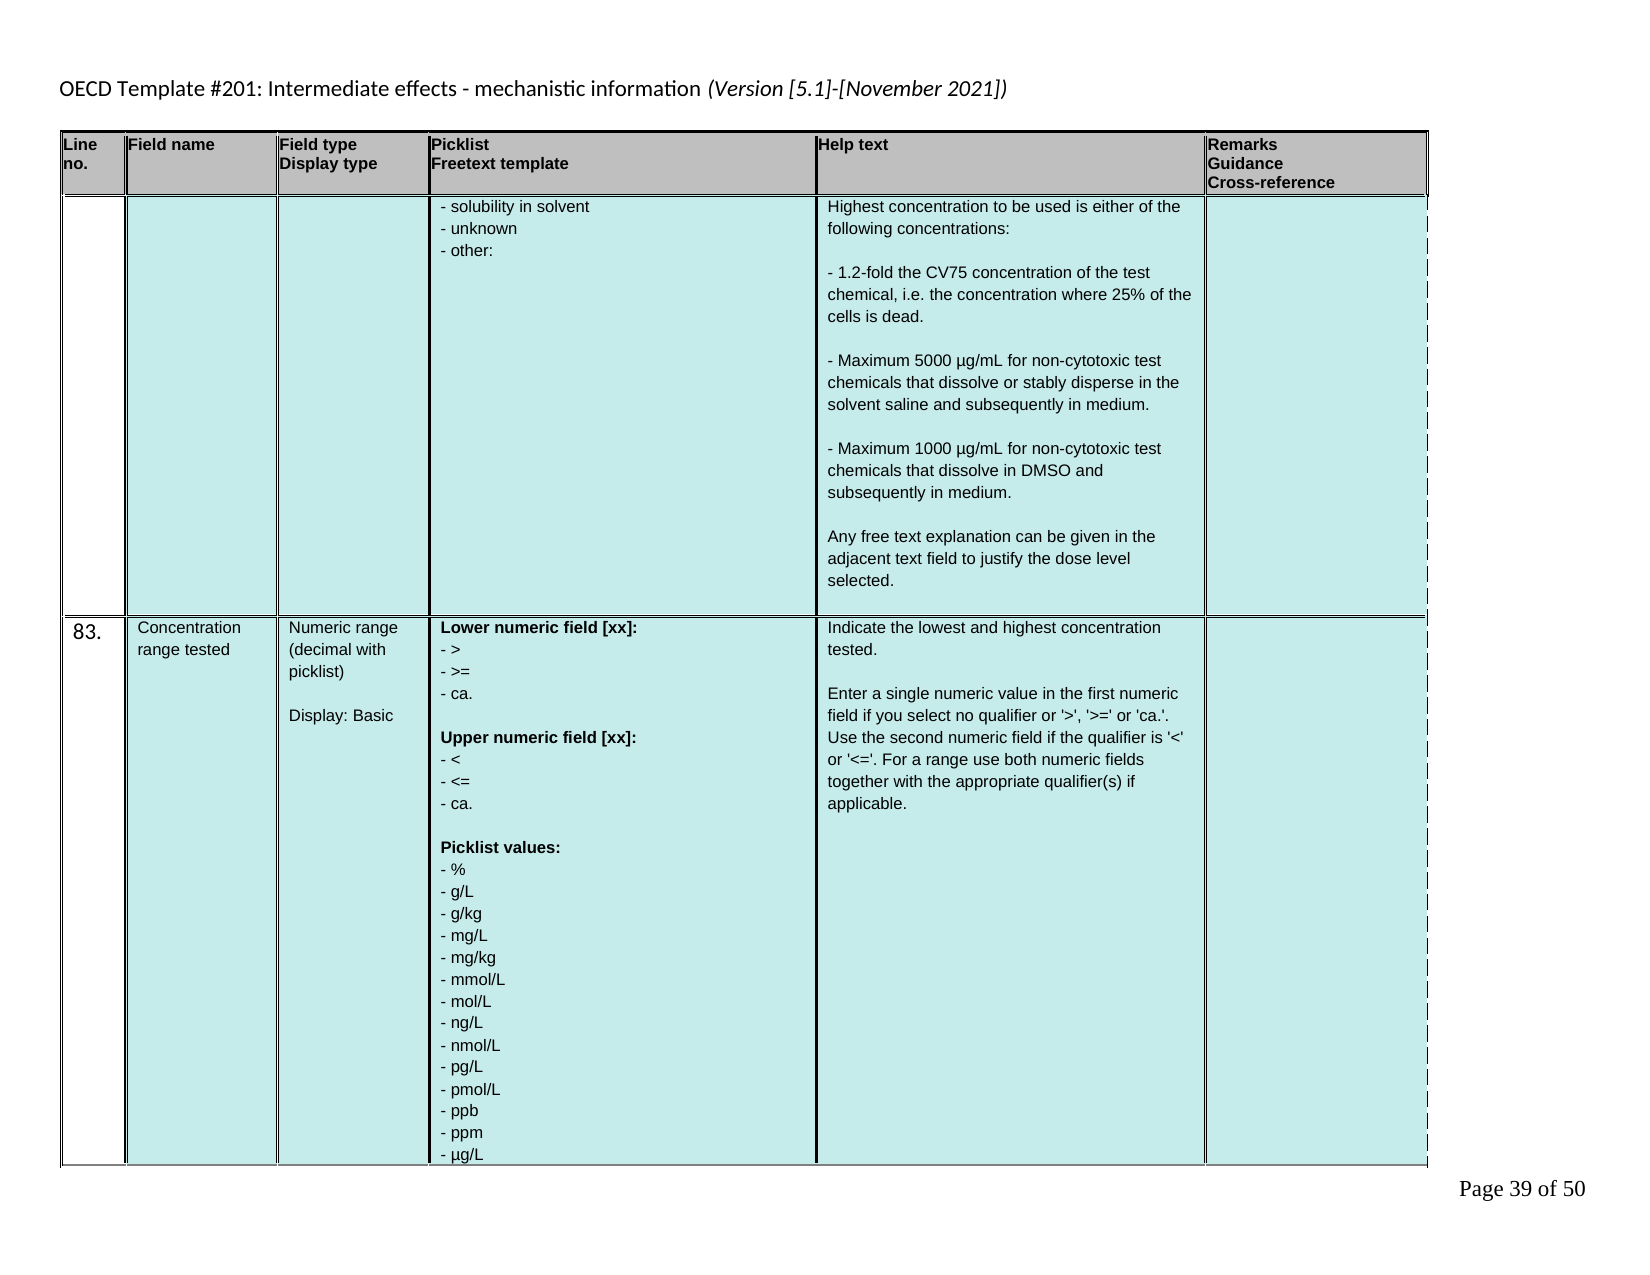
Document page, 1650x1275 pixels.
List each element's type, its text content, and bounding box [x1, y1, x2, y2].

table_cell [431, 197, 815, 614]
table_header Line no. [63, 132, 126, 194]
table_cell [818, 197, 1204, 614]
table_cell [429, 618, 816, 1164]
table_cell [1206, 615, 1427, 1164]
table_header Picklist Freetext template [429, 133, 816, 194]
table_header Help text [816, 133, 1206, 194]
table_cell [1206, 194, 1427, 614]
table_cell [128, 197, 276, 614]
table_cell [61, 194, 126, 614]
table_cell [816, 618, 1206, 1164]
table_cell [63, 615, 126, 1164]
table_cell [278, 618, 429, 1164]
table_header Field name [126, 133, 277, 194]
table_header Field type Display type [278, 132, 429, 194]
table_header Remarks Guidance Cross-reference [1206, 133, 1426, 194]
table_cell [279, 197, 428, 614]
table_cell Concentration range tested [126, 618, 277, 1164]
